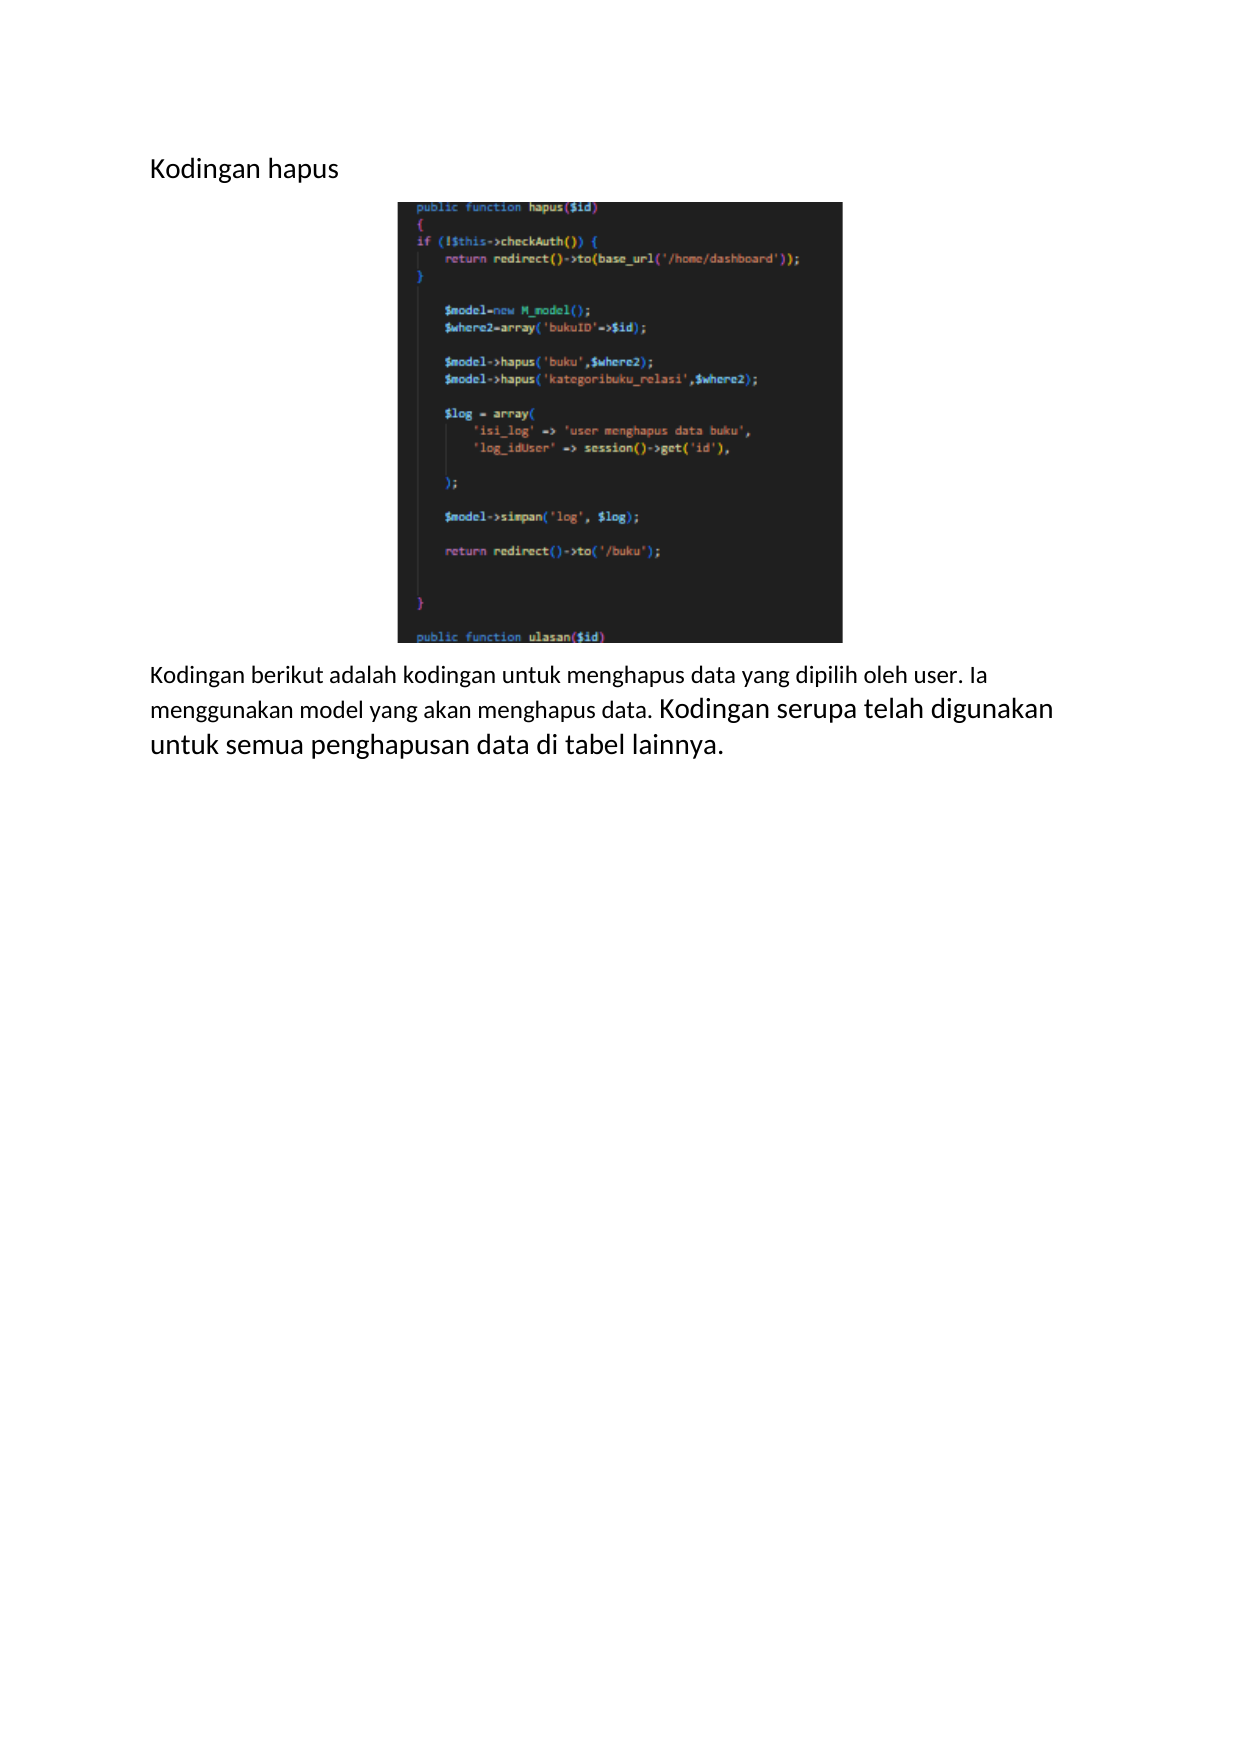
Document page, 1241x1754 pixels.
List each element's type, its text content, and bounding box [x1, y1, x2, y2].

text Kodingan berikut adalah kodingan untuk menghapus data yang dipilih oleh user. Ia menggunakan model yang akan menghapus data. Kodingan serupa telah digunakan untuk semua penghapusan data di tabel lainnya. [150, 659, 1090, 761]
picture [397, 202, 843, 643]
text Kodingan hapus [150, 150, 1090, 186]
